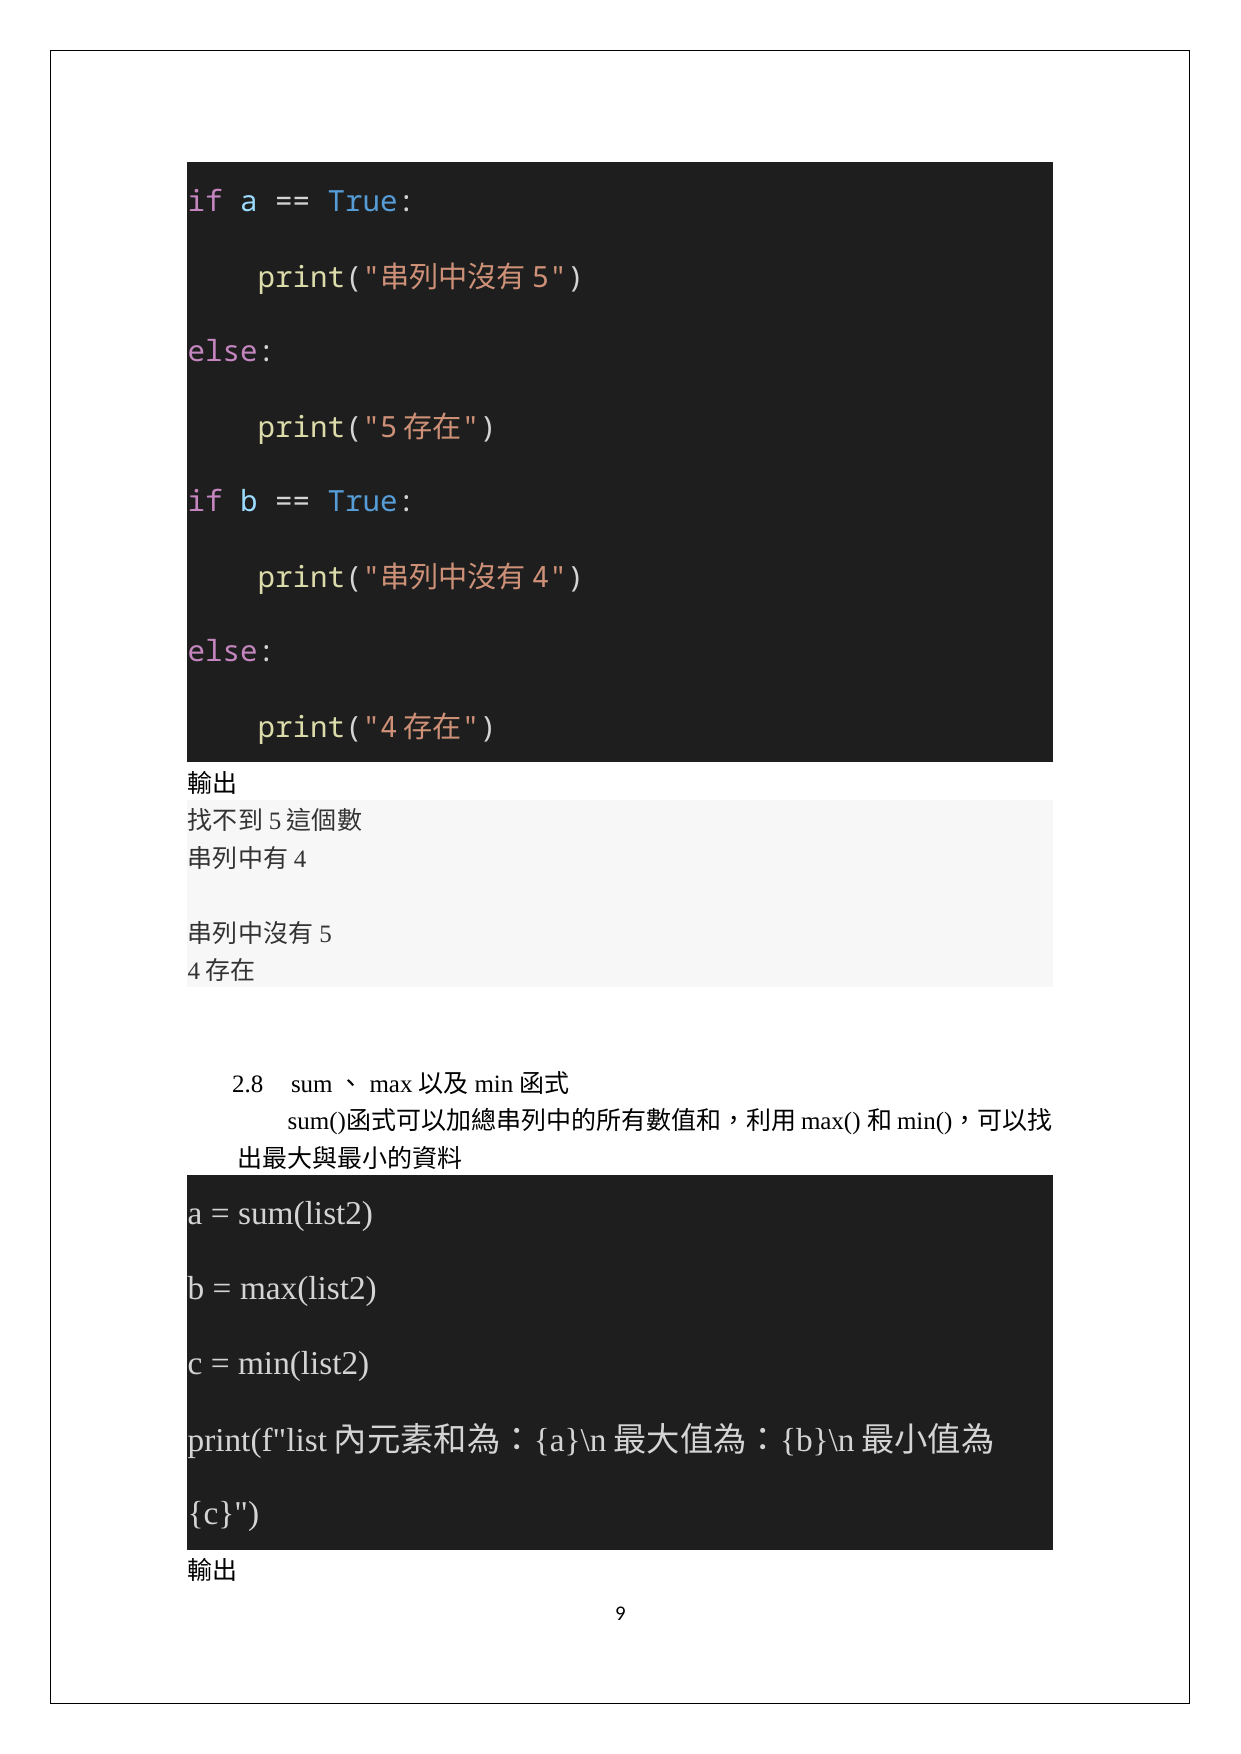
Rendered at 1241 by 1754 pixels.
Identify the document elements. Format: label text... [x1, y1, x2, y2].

text else: [187, 612, 1053, 687]
text print("串列中沒有4") [187, 537, 1053, 612]
text if a == True: [187, 162, 1053, 237]
list sum 、 max 以及 min 函式 [232, 1062, 1053, 1100]
text b = max(list2) [187, 1250, 1053, 1325]
text 找不到5這個數 [187, 800, 1053, 837]
text c = min(list2) [187, 1325, 1053, 1400]
text sum()函式可以加總串列中的所有數值和，利用max() 和min()，可以找出最大與最小的資料 [237, 1100, 1053, 1175]
text 串列中沒有5 [187, 912, 1053, 950]
text 串列中有4 [187, 837, 1053, 875]
text else: [187, 312, 1053, 387]
text if b == True: [187, 462, 1053, 537]
text 輸出 [187, 1550, 1053, 1587]
text print("5存在") [187, 387, 1053, 462]
text 輸出 [187, 762, 1053, 800]
text print("串列中沒有5") [187, 237, 1053, 312]
text print(f"list內元素和為：{a}\n最大值為：{b}\n最小值為{c}") [187, 1400, 1053, 1550]
text a = sum(list2) [187, 1175, 1053, 1250]
text 4存在 [187, 950, 1053, 987]
text print("4存在") [187, 687, 1053, 762]
